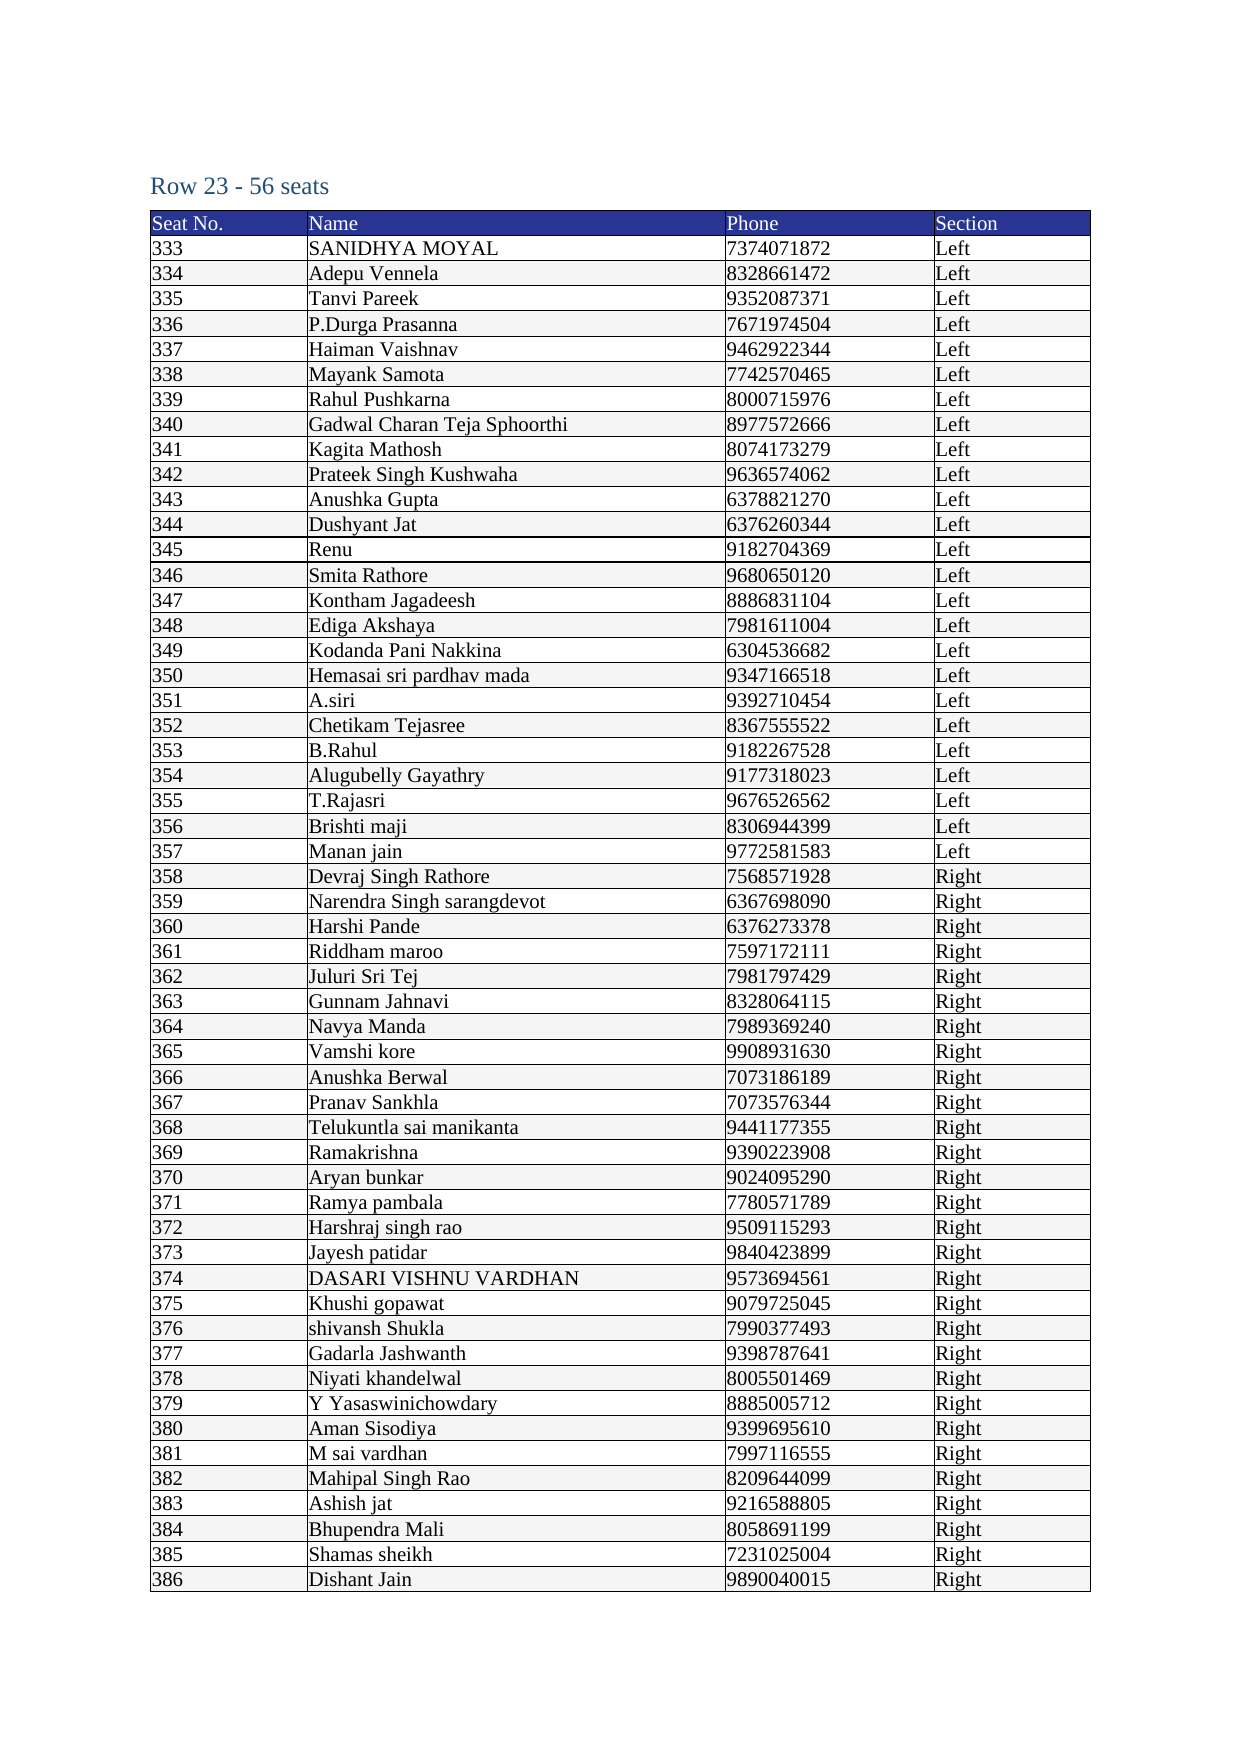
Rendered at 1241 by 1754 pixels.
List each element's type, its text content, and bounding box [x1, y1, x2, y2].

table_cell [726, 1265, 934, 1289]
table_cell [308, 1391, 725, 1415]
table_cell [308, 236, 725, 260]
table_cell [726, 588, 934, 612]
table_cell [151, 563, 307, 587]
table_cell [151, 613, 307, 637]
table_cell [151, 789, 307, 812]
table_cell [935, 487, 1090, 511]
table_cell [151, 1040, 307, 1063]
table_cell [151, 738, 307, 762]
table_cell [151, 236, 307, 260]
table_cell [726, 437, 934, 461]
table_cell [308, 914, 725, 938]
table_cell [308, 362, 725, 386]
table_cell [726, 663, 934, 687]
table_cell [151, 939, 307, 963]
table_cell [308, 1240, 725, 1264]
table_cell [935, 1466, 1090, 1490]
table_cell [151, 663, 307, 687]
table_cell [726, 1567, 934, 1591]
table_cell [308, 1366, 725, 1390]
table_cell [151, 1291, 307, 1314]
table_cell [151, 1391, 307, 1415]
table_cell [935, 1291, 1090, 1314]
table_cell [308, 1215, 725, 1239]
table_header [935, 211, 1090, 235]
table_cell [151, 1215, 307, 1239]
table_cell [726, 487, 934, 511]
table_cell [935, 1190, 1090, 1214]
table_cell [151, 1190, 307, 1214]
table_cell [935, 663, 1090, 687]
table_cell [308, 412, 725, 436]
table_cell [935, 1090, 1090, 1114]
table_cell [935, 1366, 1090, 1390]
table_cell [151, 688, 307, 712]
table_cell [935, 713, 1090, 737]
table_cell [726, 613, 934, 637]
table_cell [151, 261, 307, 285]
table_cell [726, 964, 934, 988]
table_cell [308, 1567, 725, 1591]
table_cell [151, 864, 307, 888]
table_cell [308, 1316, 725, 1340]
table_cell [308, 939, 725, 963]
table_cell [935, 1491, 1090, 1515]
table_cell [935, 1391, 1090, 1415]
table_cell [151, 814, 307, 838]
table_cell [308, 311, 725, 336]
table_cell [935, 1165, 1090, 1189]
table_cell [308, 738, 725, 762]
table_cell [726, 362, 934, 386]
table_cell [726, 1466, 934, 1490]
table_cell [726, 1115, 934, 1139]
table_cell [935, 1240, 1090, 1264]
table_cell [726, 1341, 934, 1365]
subtitle Row 23 - 56 seats [150, 171, 1090, 199]
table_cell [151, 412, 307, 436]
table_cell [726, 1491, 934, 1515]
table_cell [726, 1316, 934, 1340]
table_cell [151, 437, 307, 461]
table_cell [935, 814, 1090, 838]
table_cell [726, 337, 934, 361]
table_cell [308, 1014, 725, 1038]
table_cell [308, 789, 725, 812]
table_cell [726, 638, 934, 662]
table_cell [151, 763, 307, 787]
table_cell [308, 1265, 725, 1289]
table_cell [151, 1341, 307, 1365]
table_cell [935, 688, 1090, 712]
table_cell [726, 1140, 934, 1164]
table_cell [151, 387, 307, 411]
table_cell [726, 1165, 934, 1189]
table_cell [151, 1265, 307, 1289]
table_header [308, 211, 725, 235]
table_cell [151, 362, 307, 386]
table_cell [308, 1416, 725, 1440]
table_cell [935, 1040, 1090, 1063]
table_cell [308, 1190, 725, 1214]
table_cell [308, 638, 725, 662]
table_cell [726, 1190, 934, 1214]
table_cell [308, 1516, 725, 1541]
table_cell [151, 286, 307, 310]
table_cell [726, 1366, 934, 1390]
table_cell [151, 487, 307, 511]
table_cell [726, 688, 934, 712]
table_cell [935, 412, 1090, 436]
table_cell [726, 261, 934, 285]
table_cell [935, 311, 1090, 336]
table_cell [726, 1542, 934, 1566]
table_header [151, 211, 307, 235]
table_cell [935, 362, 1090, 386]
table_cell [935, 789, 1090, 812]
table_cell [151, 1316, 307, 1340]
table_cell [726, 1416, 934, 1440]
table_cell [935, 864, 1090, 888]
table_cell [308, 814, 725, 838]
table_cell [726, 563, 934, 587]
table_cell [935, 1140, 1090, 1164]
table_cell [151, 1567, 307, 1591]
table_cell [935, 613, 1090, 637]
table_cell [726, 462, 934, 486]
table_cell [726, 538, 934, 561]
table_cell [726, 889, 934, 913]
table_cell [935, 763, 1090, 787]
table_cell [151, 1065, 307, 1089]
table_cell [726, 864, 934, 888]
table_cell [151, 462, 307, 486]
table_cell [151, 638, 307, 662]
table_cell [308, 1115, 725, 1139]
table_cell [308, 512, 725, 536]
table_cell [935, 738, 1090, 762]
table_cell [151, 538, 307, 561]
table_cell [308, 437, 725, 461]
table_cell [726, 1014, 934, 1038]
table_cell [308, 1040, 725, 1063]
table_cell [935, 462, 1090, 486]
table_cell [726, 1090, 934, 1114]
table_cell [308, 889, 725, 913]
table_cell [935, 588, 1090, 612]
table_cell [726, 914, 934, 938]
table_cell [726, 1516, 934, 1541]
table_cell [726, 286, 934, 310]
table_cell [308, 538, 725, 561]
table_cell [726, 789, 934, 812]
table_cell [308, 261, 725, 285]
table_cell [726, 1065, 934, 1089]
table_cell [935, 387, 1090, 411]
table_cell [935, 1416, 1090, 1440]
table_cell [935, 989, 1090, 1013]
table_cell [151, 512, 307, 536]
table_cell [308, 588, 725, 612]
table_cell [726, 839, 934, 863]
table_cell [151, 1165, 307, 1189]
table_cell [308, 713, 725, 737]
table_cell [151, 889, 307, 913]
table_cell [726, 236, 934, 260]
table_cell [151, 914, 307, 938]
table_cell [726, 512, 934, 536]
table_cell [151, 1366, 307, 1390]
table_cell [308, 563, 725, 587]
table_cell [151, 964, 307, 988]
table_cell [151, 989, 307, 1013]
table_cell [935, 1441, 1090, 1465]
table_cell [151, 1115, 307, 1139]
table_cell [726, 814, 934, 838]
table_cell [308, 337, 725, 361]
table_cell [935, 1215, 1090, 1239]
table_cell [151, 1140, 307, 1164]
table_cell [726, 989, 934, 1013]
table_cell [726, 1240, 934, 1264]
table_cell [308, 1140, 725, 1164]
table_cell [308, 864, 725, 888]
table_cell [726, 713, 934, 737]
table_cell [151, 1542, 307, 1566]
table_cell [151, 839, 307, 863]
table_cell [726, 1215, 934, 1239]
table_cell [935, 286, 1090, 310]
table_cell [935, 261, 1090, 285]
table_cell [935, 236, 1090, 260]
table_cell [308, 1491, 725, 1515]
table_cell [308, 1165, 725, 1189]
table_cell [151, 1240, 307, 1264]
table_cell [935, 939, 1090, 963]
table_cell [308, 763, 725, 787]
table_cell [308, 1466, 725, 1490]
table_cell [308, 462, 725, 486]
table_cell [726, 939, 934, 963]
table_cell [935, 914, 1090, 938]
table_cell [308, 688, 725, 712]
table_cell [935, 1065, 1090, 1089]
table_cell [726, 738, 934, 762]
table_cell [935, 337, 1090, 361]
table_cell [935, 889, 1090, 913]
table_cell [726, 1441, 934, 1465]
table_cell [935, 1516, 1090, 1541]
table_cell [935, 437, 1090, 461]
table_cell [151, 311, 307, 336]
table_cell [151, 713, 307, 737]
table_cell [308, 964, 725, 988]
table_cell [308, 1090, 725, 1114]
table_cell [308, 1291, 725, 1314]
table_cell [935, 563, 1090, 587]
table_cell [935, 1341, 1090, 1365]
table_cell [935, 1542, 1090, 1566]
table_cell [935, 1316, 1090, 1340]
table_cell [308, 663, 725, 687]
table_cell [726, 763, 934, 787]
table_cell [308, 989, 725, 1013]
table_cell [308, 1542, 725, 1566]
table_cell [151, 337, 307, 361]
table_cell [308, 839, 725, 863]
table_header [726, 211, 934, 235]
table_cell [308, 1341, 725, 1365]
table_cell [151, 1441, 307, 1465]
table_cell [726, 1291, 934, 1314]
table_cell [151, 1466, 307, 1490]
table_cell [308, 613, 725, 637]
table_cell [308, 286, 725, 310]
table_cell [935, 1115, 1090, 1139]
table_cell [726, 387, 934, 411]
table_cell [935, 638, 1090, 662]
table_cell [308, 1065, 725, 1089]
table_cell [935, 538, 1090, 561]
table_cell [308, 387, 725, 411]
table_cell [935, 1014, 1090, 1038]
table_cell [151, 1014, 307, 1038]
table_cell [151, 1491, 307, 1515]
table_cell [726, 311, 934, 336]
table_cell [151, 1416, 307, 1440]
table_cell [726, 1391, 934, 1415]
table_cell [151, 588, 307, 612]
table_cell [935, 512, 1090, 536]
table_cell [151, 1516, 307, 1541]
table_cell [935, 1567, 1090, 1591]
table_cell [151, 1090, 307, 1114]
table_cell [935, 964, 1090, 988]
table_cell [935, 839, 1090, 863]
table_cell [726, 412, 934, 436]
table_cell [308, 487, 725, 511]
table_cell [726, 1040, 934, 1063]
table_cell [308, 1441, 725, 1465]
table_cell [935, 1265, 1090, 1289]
